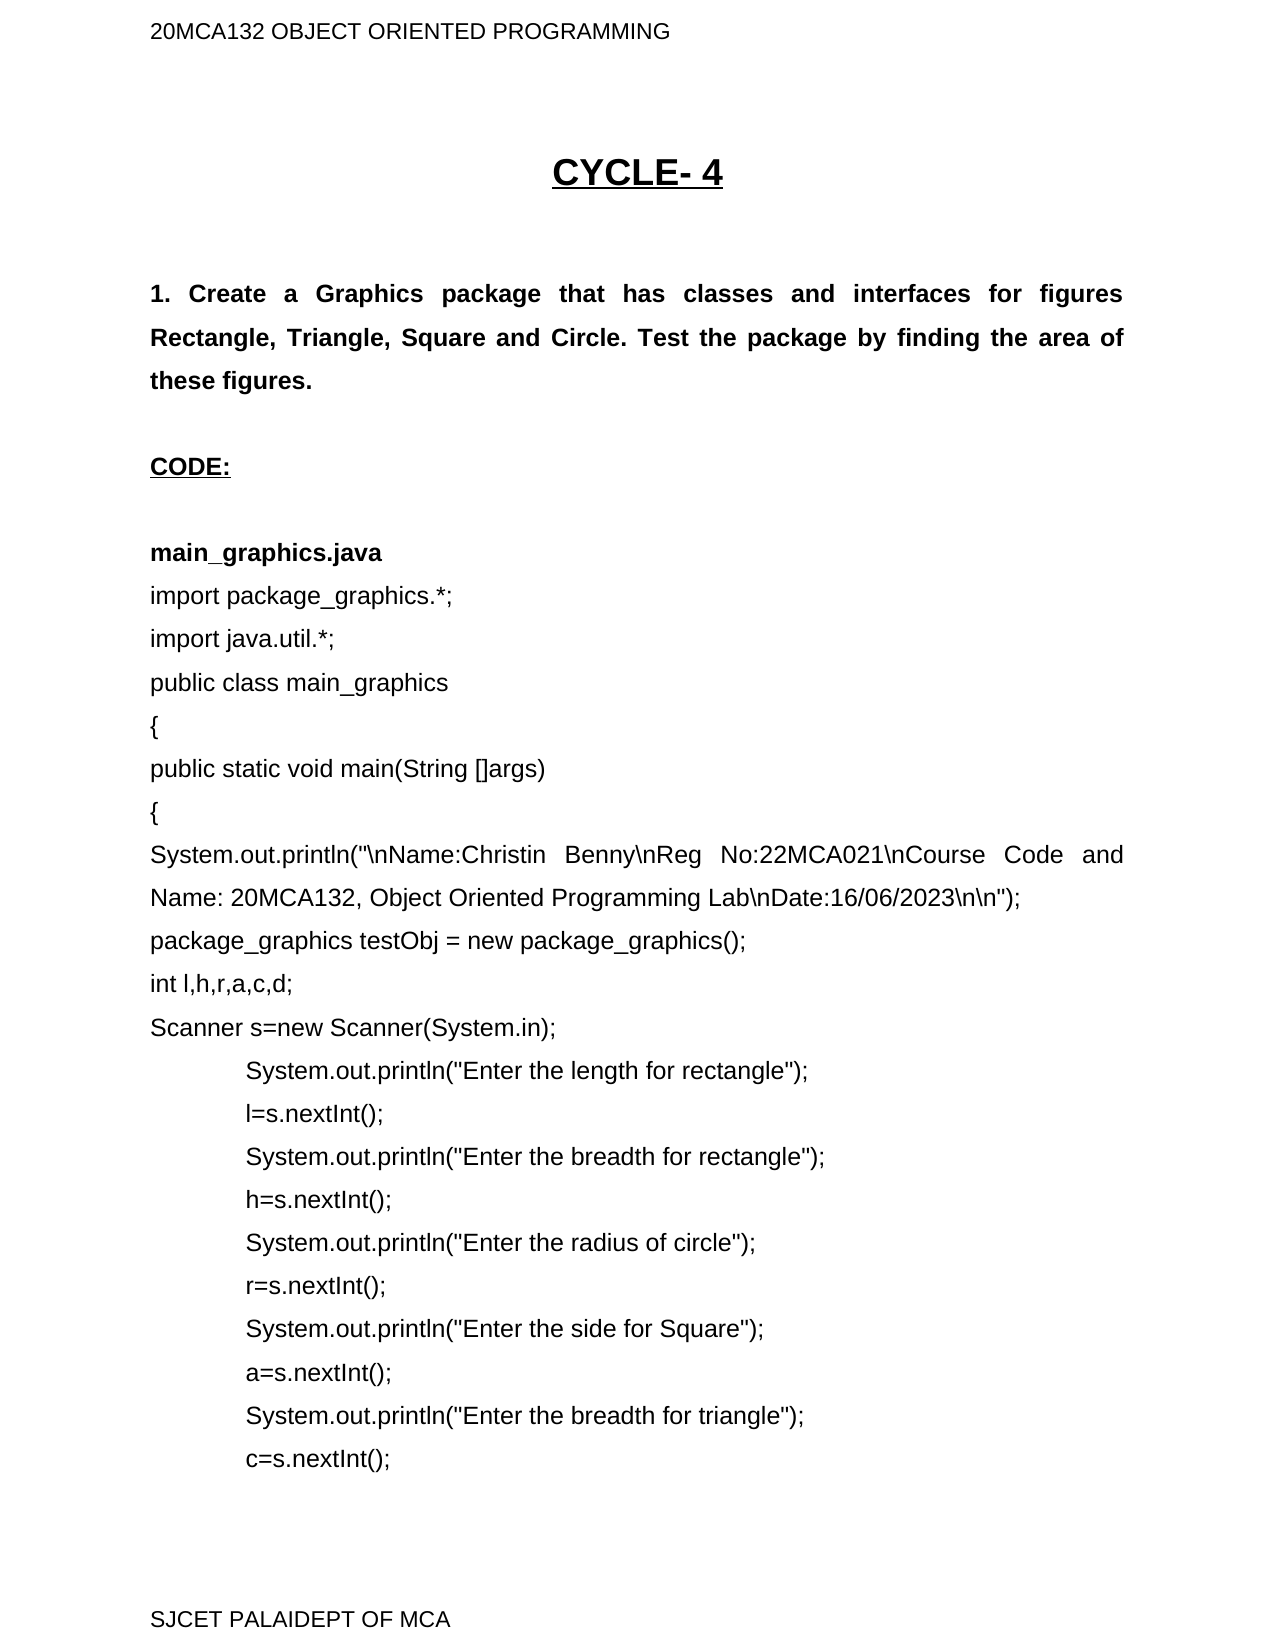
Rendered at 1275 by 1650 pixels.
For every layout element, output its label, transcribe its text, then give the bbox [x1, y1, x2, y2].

text System.out.println("Enter the breadth for triangle"); [150, 1401, 1125, 1429]
text c=s.nextInt(); [150, 1444, 1125, 1472]
text a=s.nextInt(); [150, 1357, 1125, 1386]
text System.out.println("Enter the radius of circle"); [150, 1228, 1125, 1257]
text 1. Create a Graphics package that has classes and interfaces for figures Rectangle, Triangle, Square and Circle. Test the package by finding the area of these figures. [150, 279, 1125, 394]
text main_graphics.java [150, 538, 1125, 567]
text System.out.println("Enter the breadth for rectangle"); [150, 1142, 1125, 1171]
text public class main_graphics [150, 667, 1125, 696]
text package_graphics testObj = new package_graphics(); [150, 926, 1125, 955]
text System.out.println("\nName:Christin Benny\nReg No:22MCA021\nCourse Code and Name: 20MCA132, Object Oriented Programming Lab\nDate:16/06/2023\n\n"); [150, 840, 1125, 912]
text h=s.nextInt(); [150, 1185, 1125, 1214]
text import java.util.*; [150, 624, 1125, 653]
text { [150, 797, 1125, 826]
text import package_graphics.*; [150, 581, 1125, 610]
text public static void main(String []args) [150, 754, 1125, 782]
text l=s.nextInt(); [150, 1099, 1125, 1127]
text int l,h,r,a,c,d; [150, 969, 1125, 998]
text CODE: [150, 452, 1125, 481]
text Scanner s=new Scanner(System.in); [150, 1012, 1125, 1041]
text r=s.nextInt(); [150, 1271, 1125, 1300]
text System.out.println("Enter the side for Square"); [150, 1314, 1125, 1343]
text CYCLE- 4 [150, 150, 1125, 193]
text System.out.println("Enter the length for rectangle"); [150, 1056, 1125, 1084]
text { [150, 711, 1125, 739]
